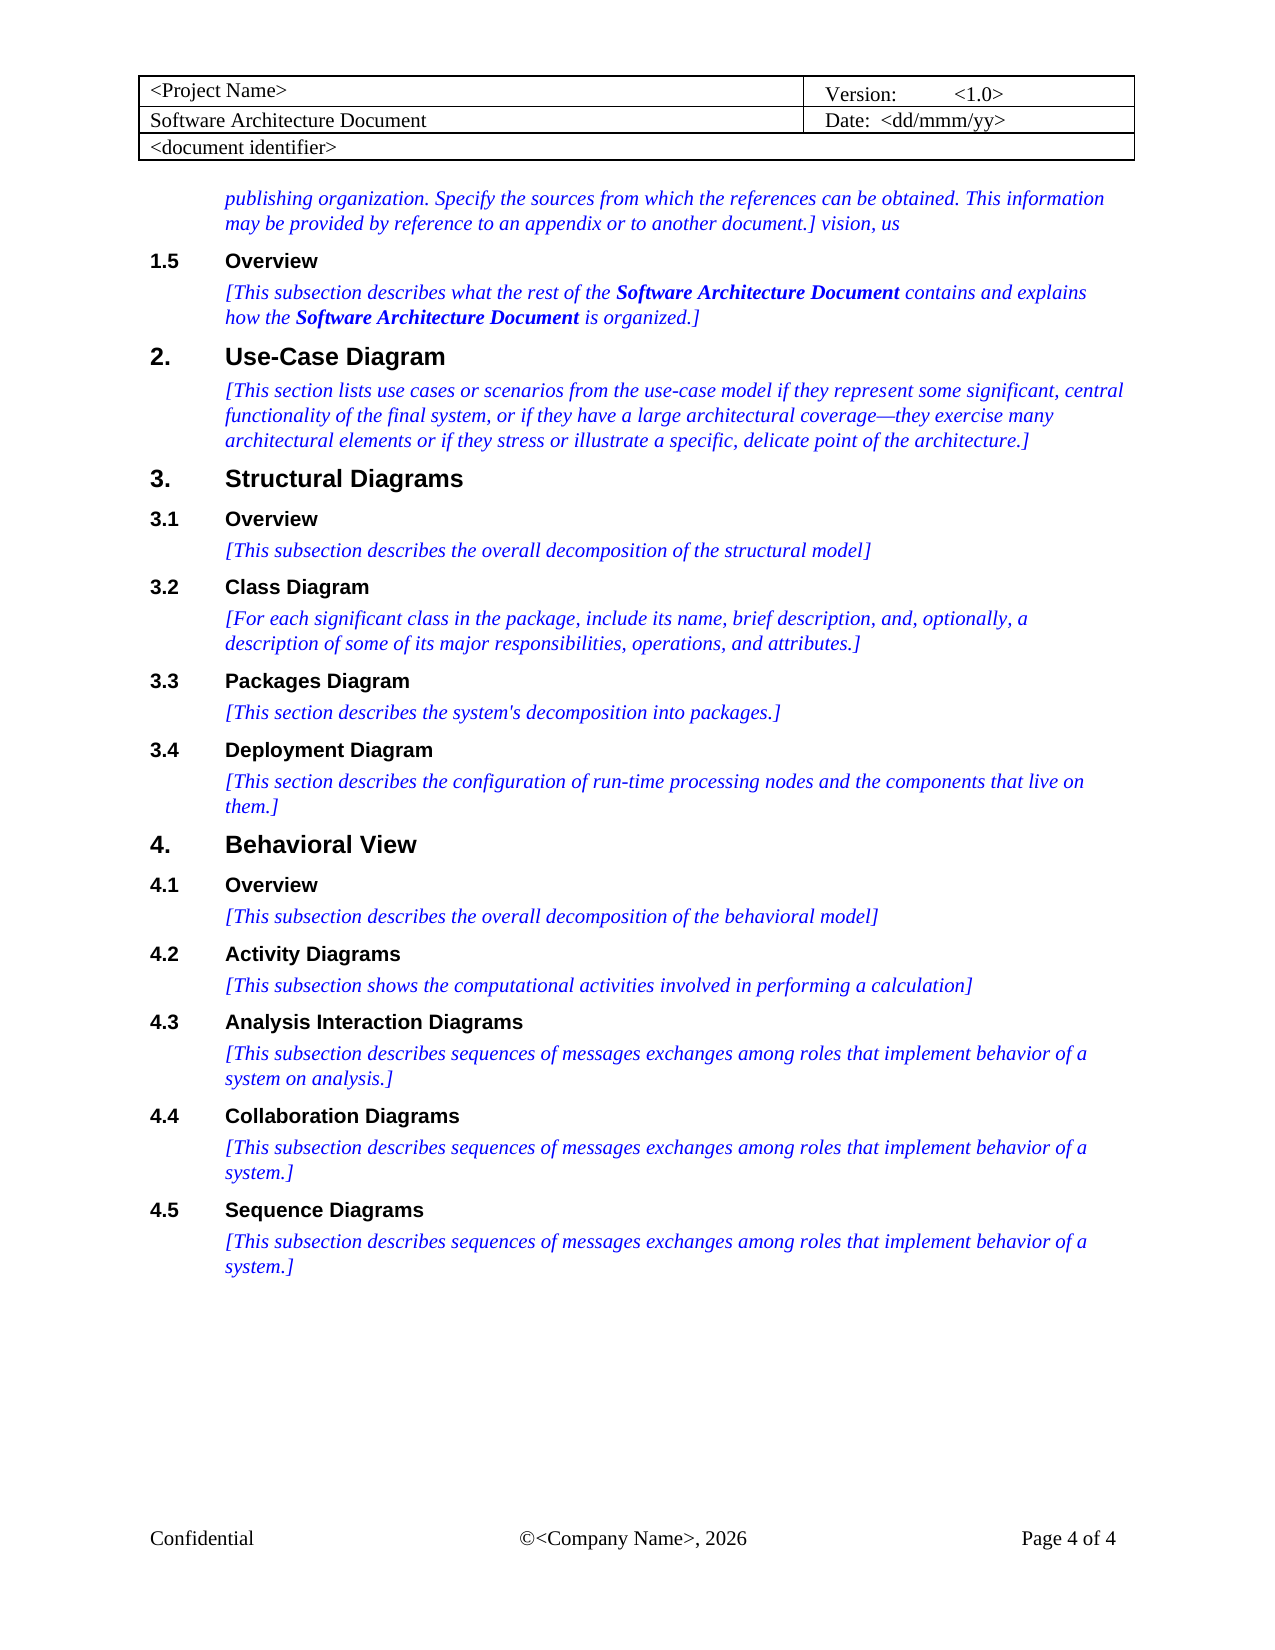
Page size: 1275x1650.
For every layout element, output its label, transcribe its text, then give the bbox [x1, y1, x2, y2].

text [This subsection describes what the rest of the Software Architecture Document contains and explains how the Software Architecture Document is organized.] [225, 279, 1125, 329]
subtitle Overview [150, 248, 1125, 273]
subtitle Structural Diagrams [150, 464, 1125, 493]
text [This section describes the system's decomposition into packages.] [225, 699, 1125, 724]
subtitle Overview [150, 872, 1125, 897]
text [This subsection describes sequences of messages exchanges among roles that implement behavior of a system.] [225, 1228, 1125, 1278]
subtitle Behavioral View [150, 830, 1125, 859]
subtitle Class Diagram [150, 574, 1125, 599]
subtitle Analysis Interaction Diagrams [150, 1009, 1125, 1034]
text [This section describes the configuration of run-time processing nodes and the components that live on them.] [225, 768, 1125, 818]
text [This subsection describes the overall decomposition of the behavioral model] [225, 903, 1125, 928]
subtitle Use-Case Diagram [150, 342, 1125, 370]
subtitle Overview [150, 505, 1125, 530]
text [For each significant class in the package, include its name, brief description, and, optionally, a description of some of its major responsibilities, operations, and attributes.] [225, 605, 1125, 655]
subtitle Packages Diagram [150, 668, 1125, 693]
text [This subsection shows the computational activities involved in performing a calculation] [225, 972, 1125, 997]
text [This subsection describes sequences of messages exchanges among roles that implement behavior of a system on analysis.] [225, 1040, 1125, 1090]
text [This section lists use cases or scenarios from the use-case model if they represent some significant, central functionality of the final system, or if they have a large architectural coverage—they exercise many architectural elements or if they stress or illustrate a specific, delicate point of the architecture.] [225, 377, 1125, 452]
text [225, 185, 1125, 235]
subtitle Deployment Diagram [150, 737, 1125, 762]
text [This subsection describes the overall decomposition of the structural model] [225, 537, 1125, 562]
text [This subsection describes sequences of messages exchanges among roles that implement behavior of a system.] [225, 1134, 1125, 1184]
subtitle Collaboration Diagrams [150, 1103, 1125, 1128]
subtitle Activity Diagrams [150, 940, 1125, 965]
subtitle Sequence Diagrams [150, 1197, 1125, 1222]
